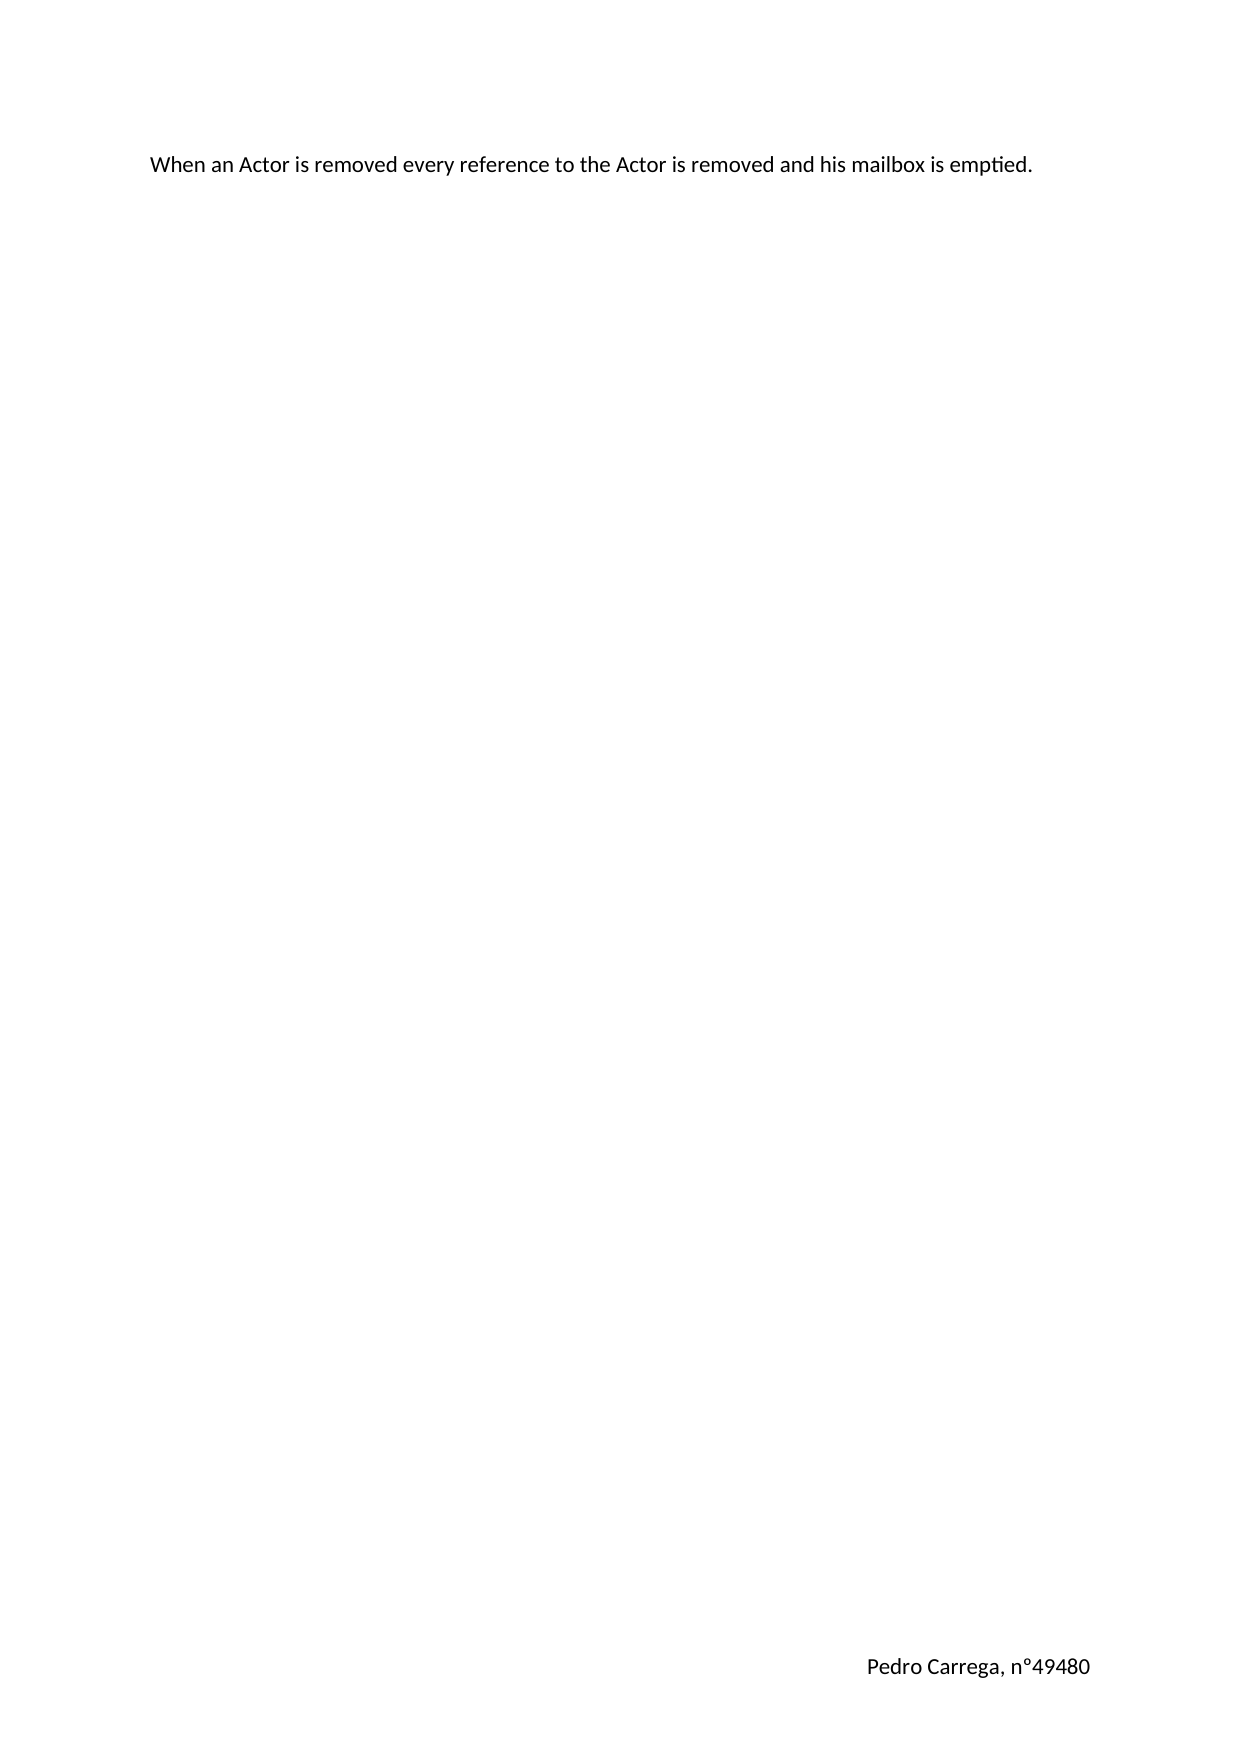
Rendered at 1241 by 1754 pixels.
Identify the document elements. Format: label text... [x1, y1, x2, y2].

text When an Actor is removed every reference to the Actor is removed and his mailbox is emptied. [150, 150, 1090, 178]
